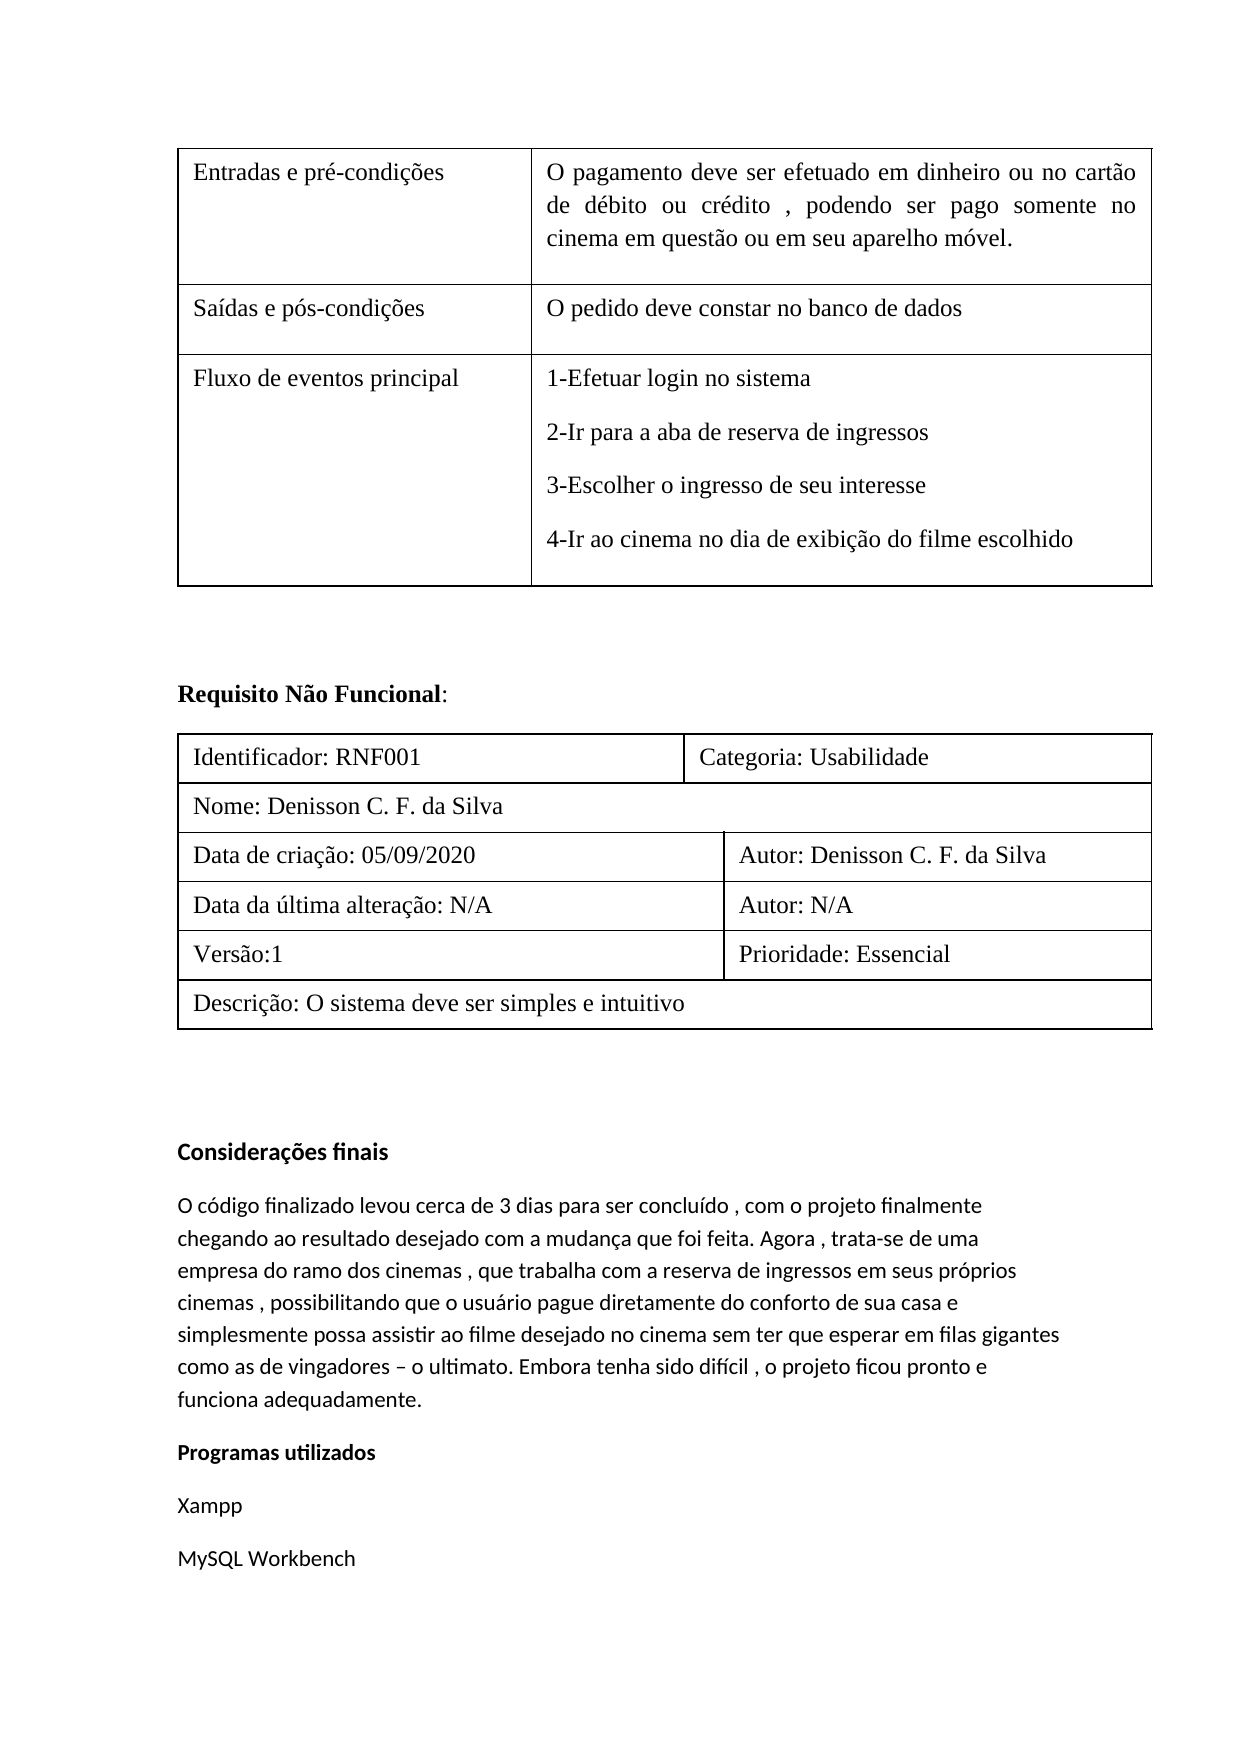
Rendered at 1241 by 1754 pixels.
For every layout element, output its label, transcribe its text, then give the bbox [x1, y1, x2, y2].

table_cell Data da última alteração: N/A [179, 882, 723, 930]
table_cell Entradas e pré-condições [179, 149, 531, 284]
table_header Categoria: Usabilidade [685, 735, 1151, 782]
table_cell Prioridade: Essencial [725, 931, 1151, 979]
text Requisito Não Funcional: [177, 679, 1063, 708]
table_cell Autor: Denisson C. F. da Silva [725, 833, 1151, 881]
table_cell O pagamento deve ser efetuado em dinheiro ou no cartão de débito ou crédito , podendo ser pago somente no cinema em questão ou em seu aparelho móvel. [532, 149, 1151, 284]
table_cell 1-Efetuar login no sistema 2-Ir para a aba de reserva de ingressos 3-Escolher o ingresso de seu interesse 4-Ir ao cinema no dia de exibição do filme escolhido [532, 355, 1151, 585]
table_cell Saídas e pós-condições [179, 285, 531, 354]
table_cell Versão:1 [179, 931, 723, 979]
table_cell Fluxo de eventos principal [179, 355, 531, 585]
table_cell Descrição: O sistema deve ser simples e intuitivo [179, 981, 1151, 1028]
table_cell O pedido deve constar no banco de dados [532, 285, 1151, 354]
table_cell Autor: N/A [725, 882, 1151, 930]
text Programas utilizados [177, 1438, 1063, 1466]
table_cell Data de criação: 05/09/2020 [179, 833, 723, 881]
table_cell Nome: Denisson C. F. da Silva [179, 784, 1151, 831]
text Xampp [177, 1491, 1063, 1519]
text MySQL Workbench [177, 1544, 1063, 1572]
table_header Identificador: RNF001 [179, 735, 683, 782]
text O código finalizado levou cerca de 3 dias para ser concluído , com o projeto finalmente chegando ao resultado desejado com a mudança que foi feita. Agora , trata-se de uma empresa do ramo dos cinemas , que trabalha com a reserva de ingressos em seus próprios cinemas , possibilitando que o usuário pague diretamente do conforto de sua casa e simplesmente possa assistir ao filme desejado no cinema sem ter que esperar em filas gigantes como as de vingadores – o ultimato. Embora tenha sido difícil , o projeto ficou pronto e funciona adequadamente. [177, 1192, 1063, 1413]
text Considerações finais [177, 1136, 1063, 1166]
